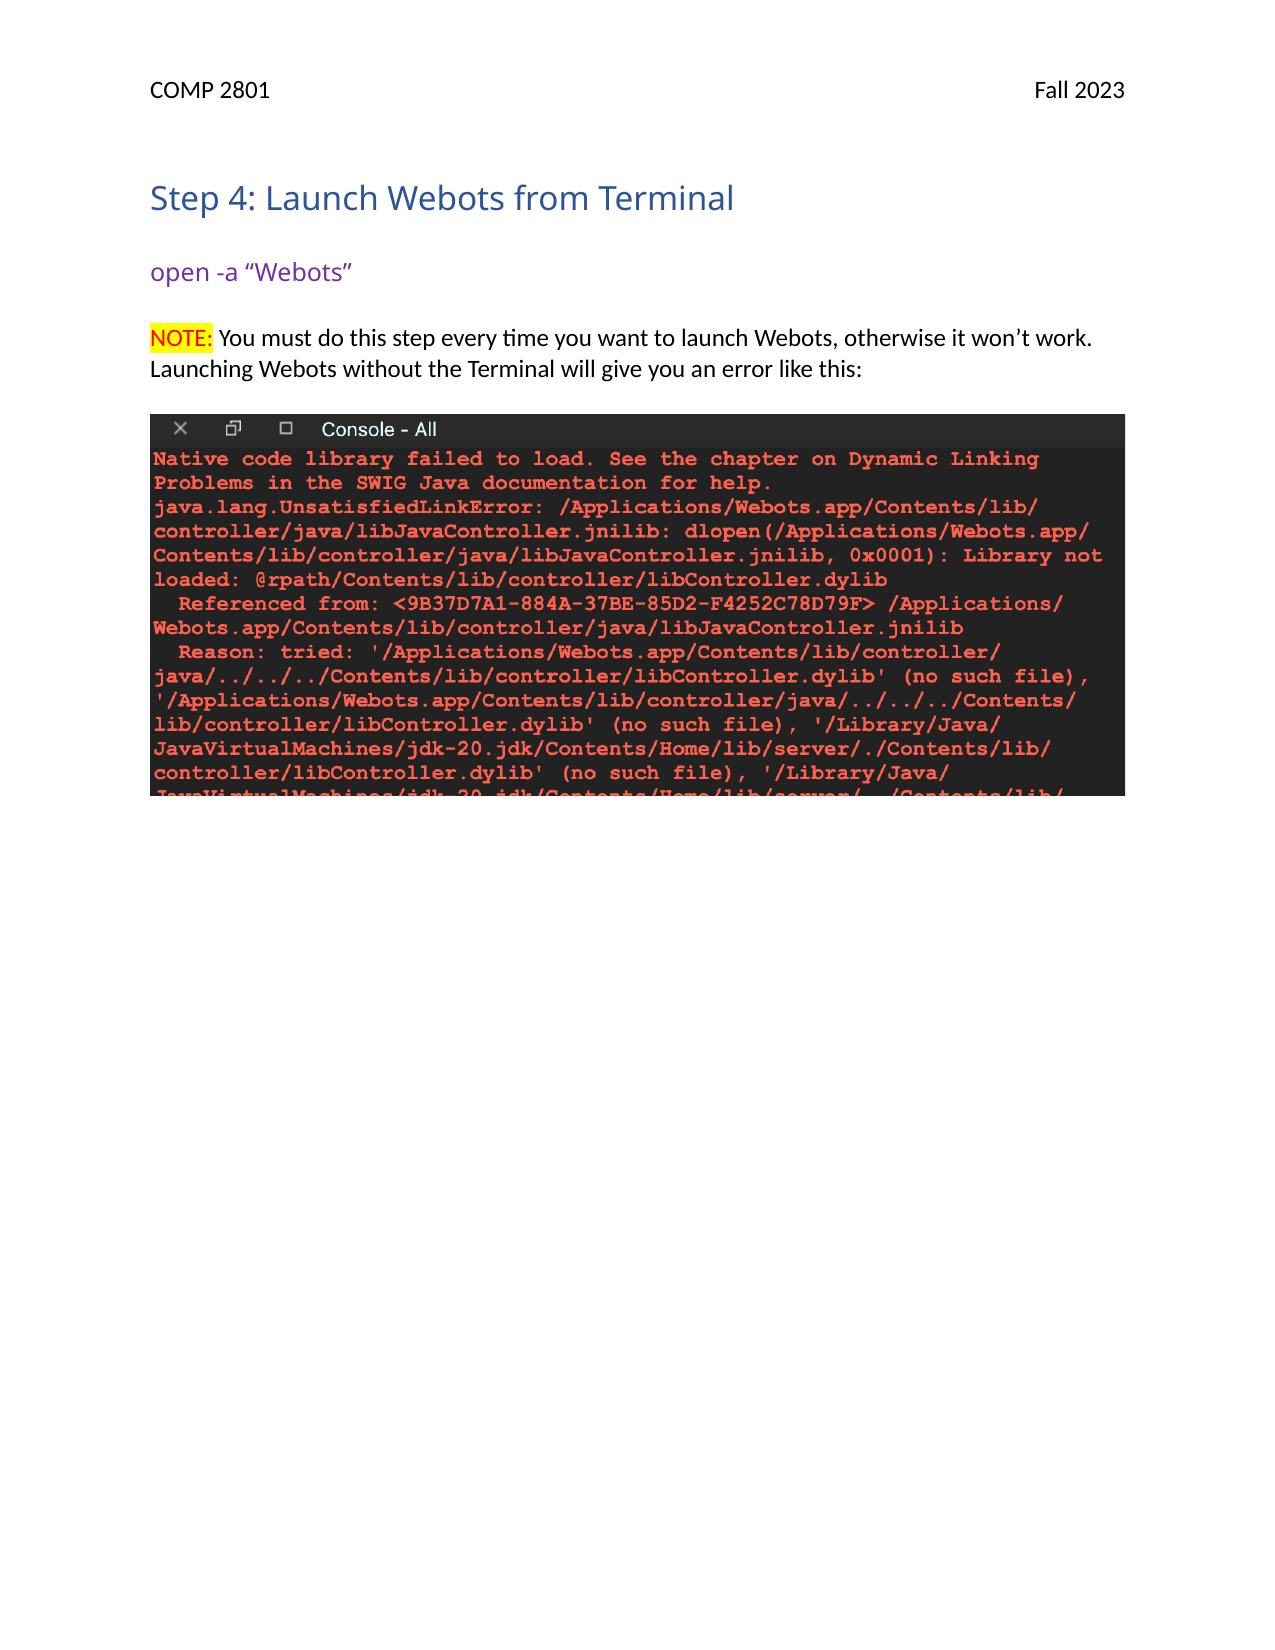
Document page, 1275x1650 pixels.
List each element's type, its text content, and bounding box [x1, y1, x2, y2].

subtitle Step 4: Launch Webots from Terminal [150, 175, 1125, 220]
picture [150, 414, 1125, 796]
text NOTE: You must do this step every time you want to launch Webots, otherwise it won’t work. Launching Webots without the Terminal will give you an error like this: [150, 323, 1125, 384]
text open -a “Webots” [150, 254, 1125, 288]
